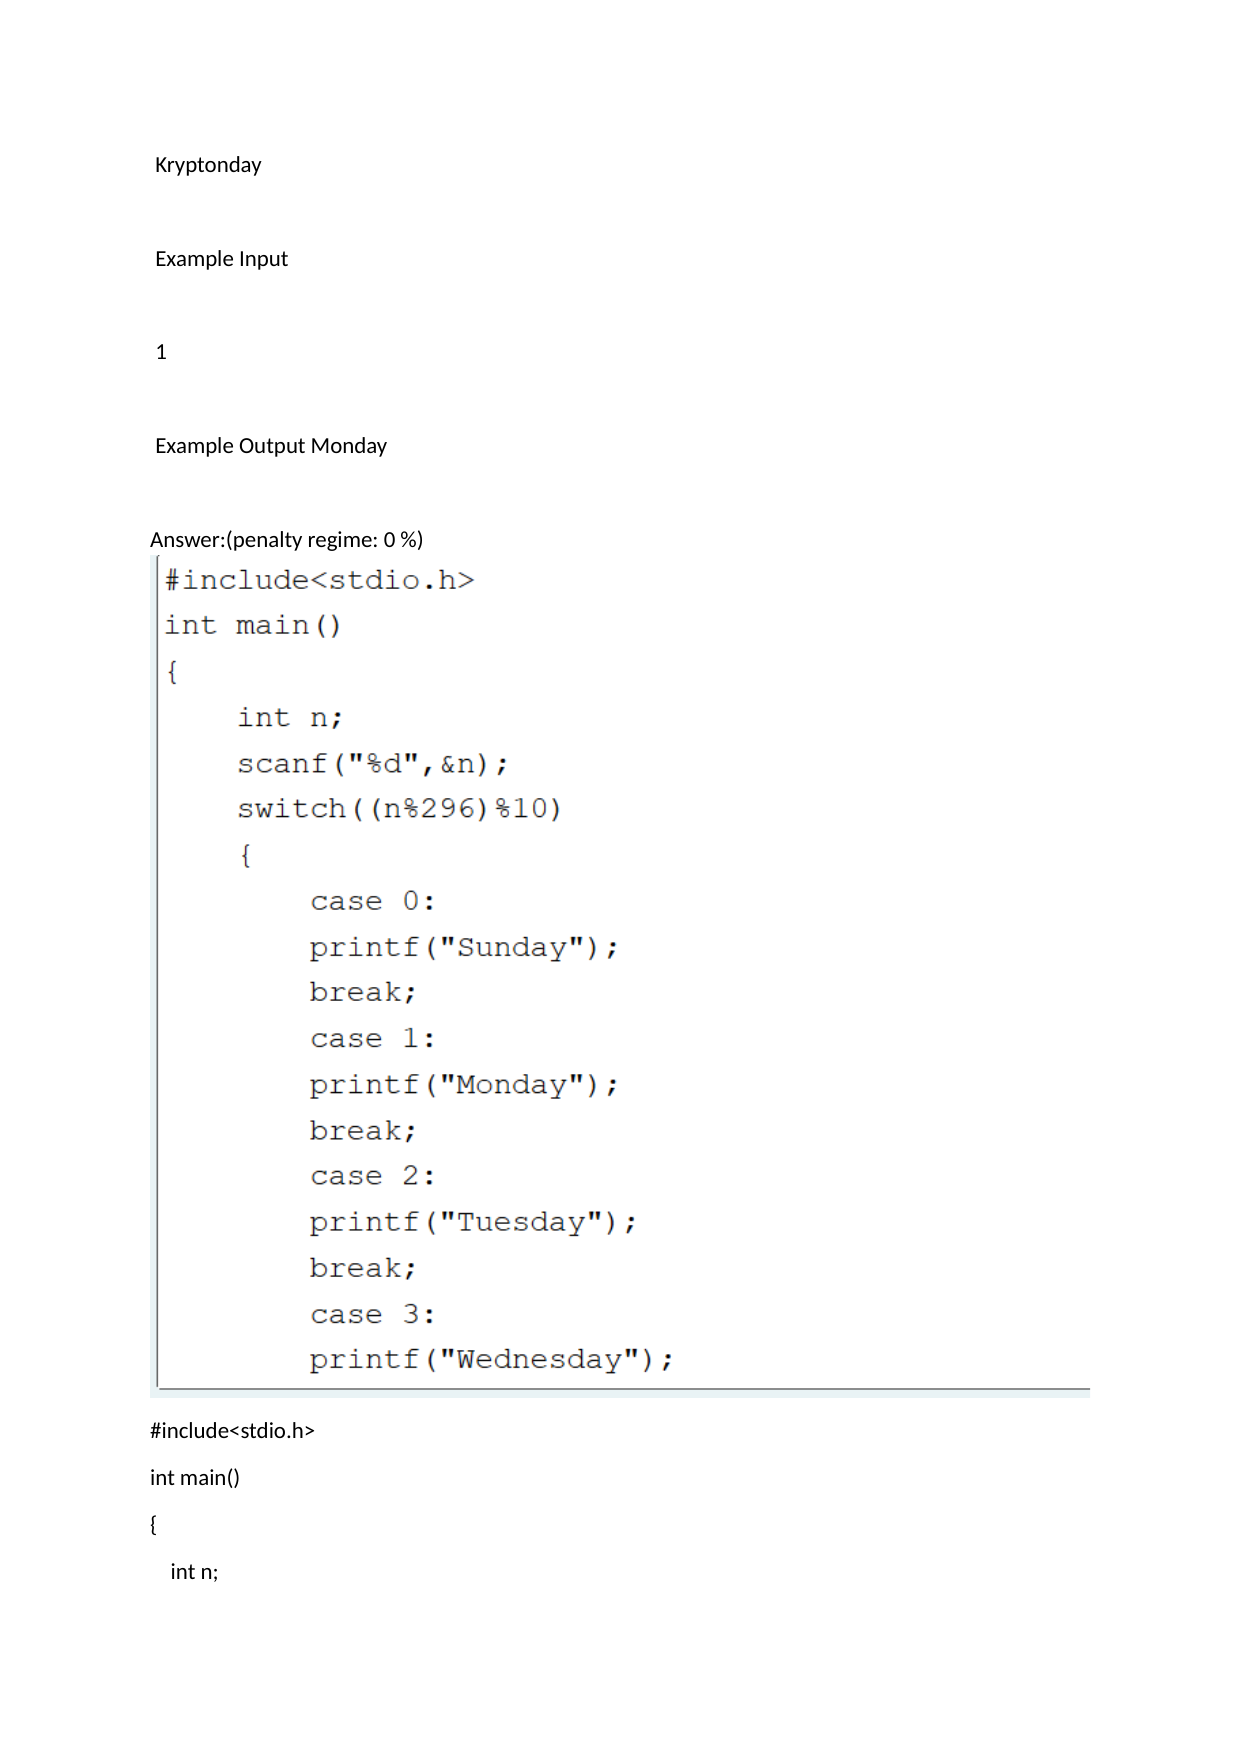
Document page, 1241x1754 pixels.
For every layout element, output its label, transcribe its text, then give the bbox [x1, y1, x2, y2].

text { [150, 1510, 1090, 1538]
text Example Output Monday [150, 431, 1090, 459]
text int n; [150, 1557, 1090, 1585]
text #include<stdio.h> [150, 1416, 1090, 1444]
text Answer:(penalty regime: 0 %) [150, 525, 1090, 555]
picture [150, 555, 1091, 1398]
text int main() [150, 1463, 1090, 1491]
text Kryptonday [150, 150, 1090, 178]
text 1 [150, 337, 1090, 366]
text Example Input [150, 244, 1090, 272]
